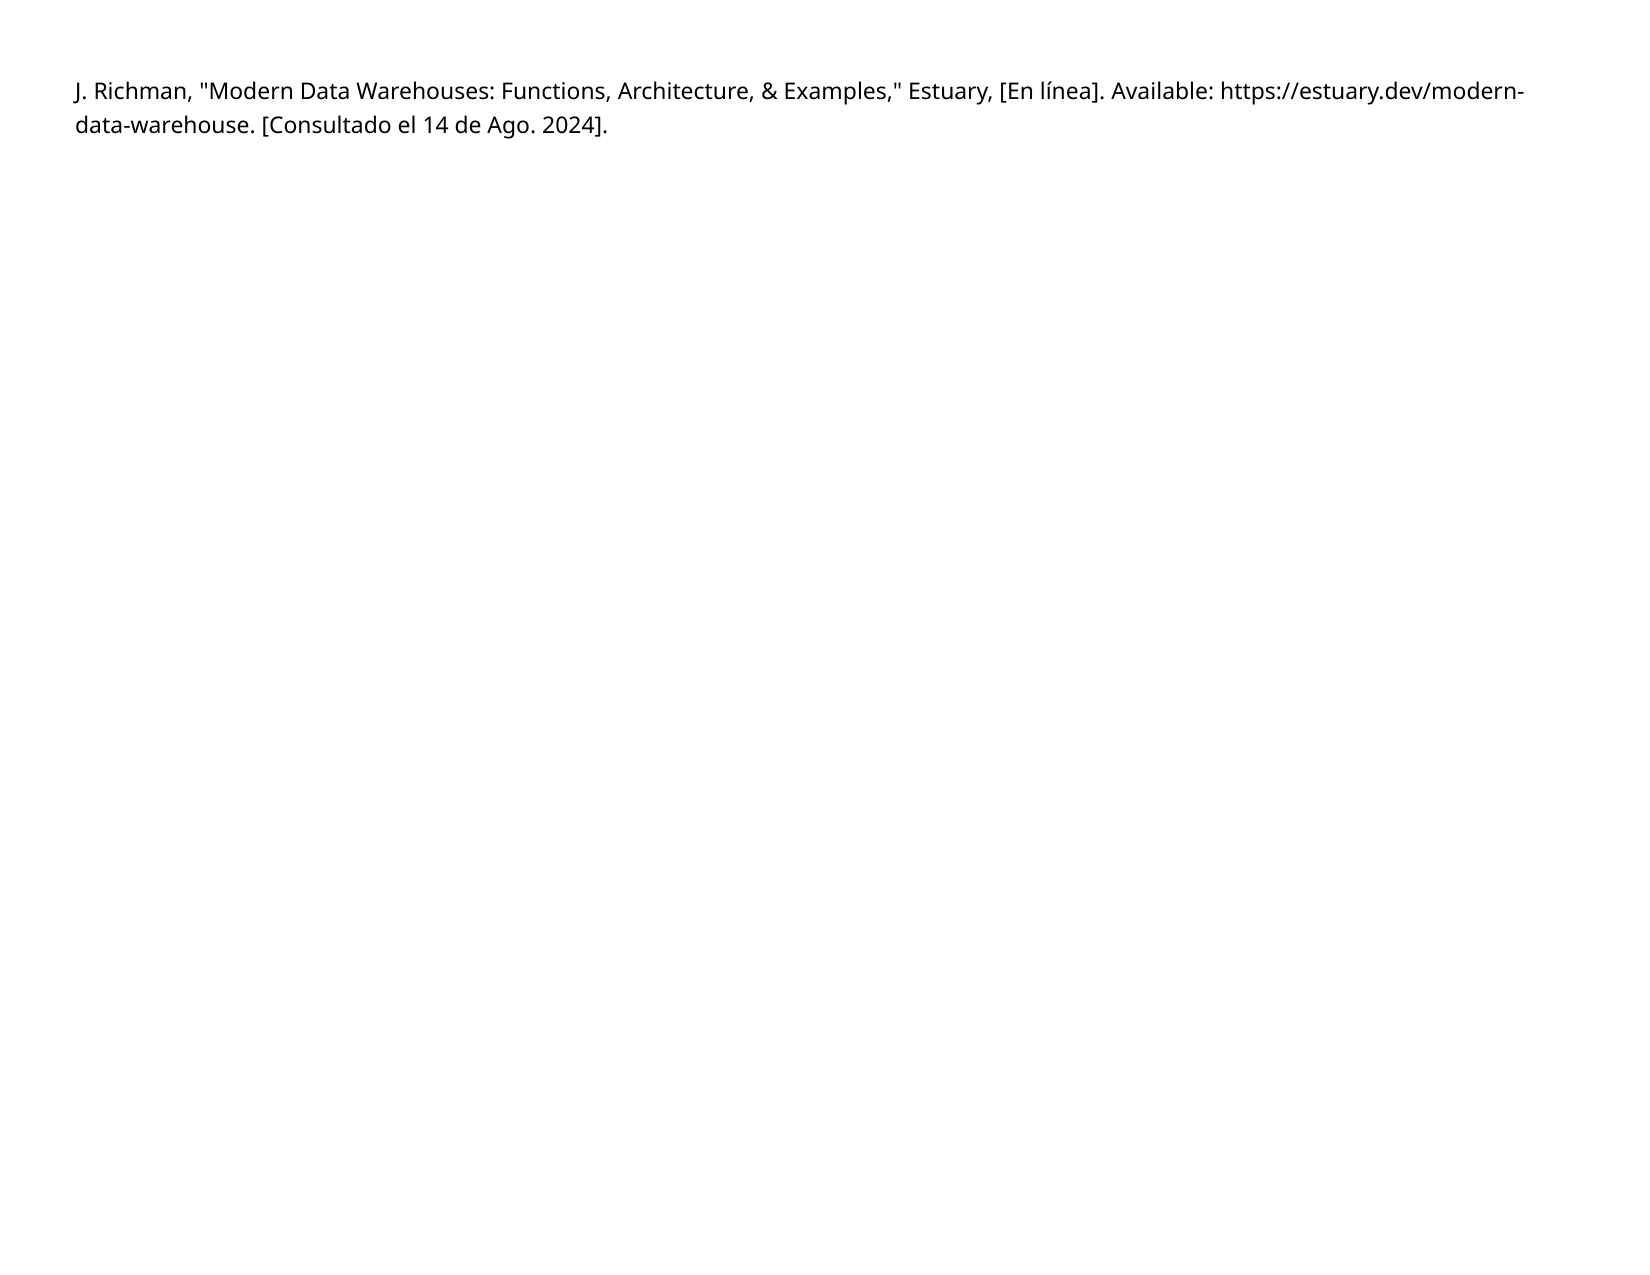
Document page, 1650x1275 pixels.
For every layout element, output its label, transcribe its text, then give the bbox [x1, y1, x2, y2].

text J. Richman, "Modern Data Warehouses: Functions, Architecture, & Examples," Estuary, [En línea]. Available: https://estuary.dev/modern-data-warehouse. [Consultado el 14 de Ago. 2024]. [75, 75, 1575, 140]
